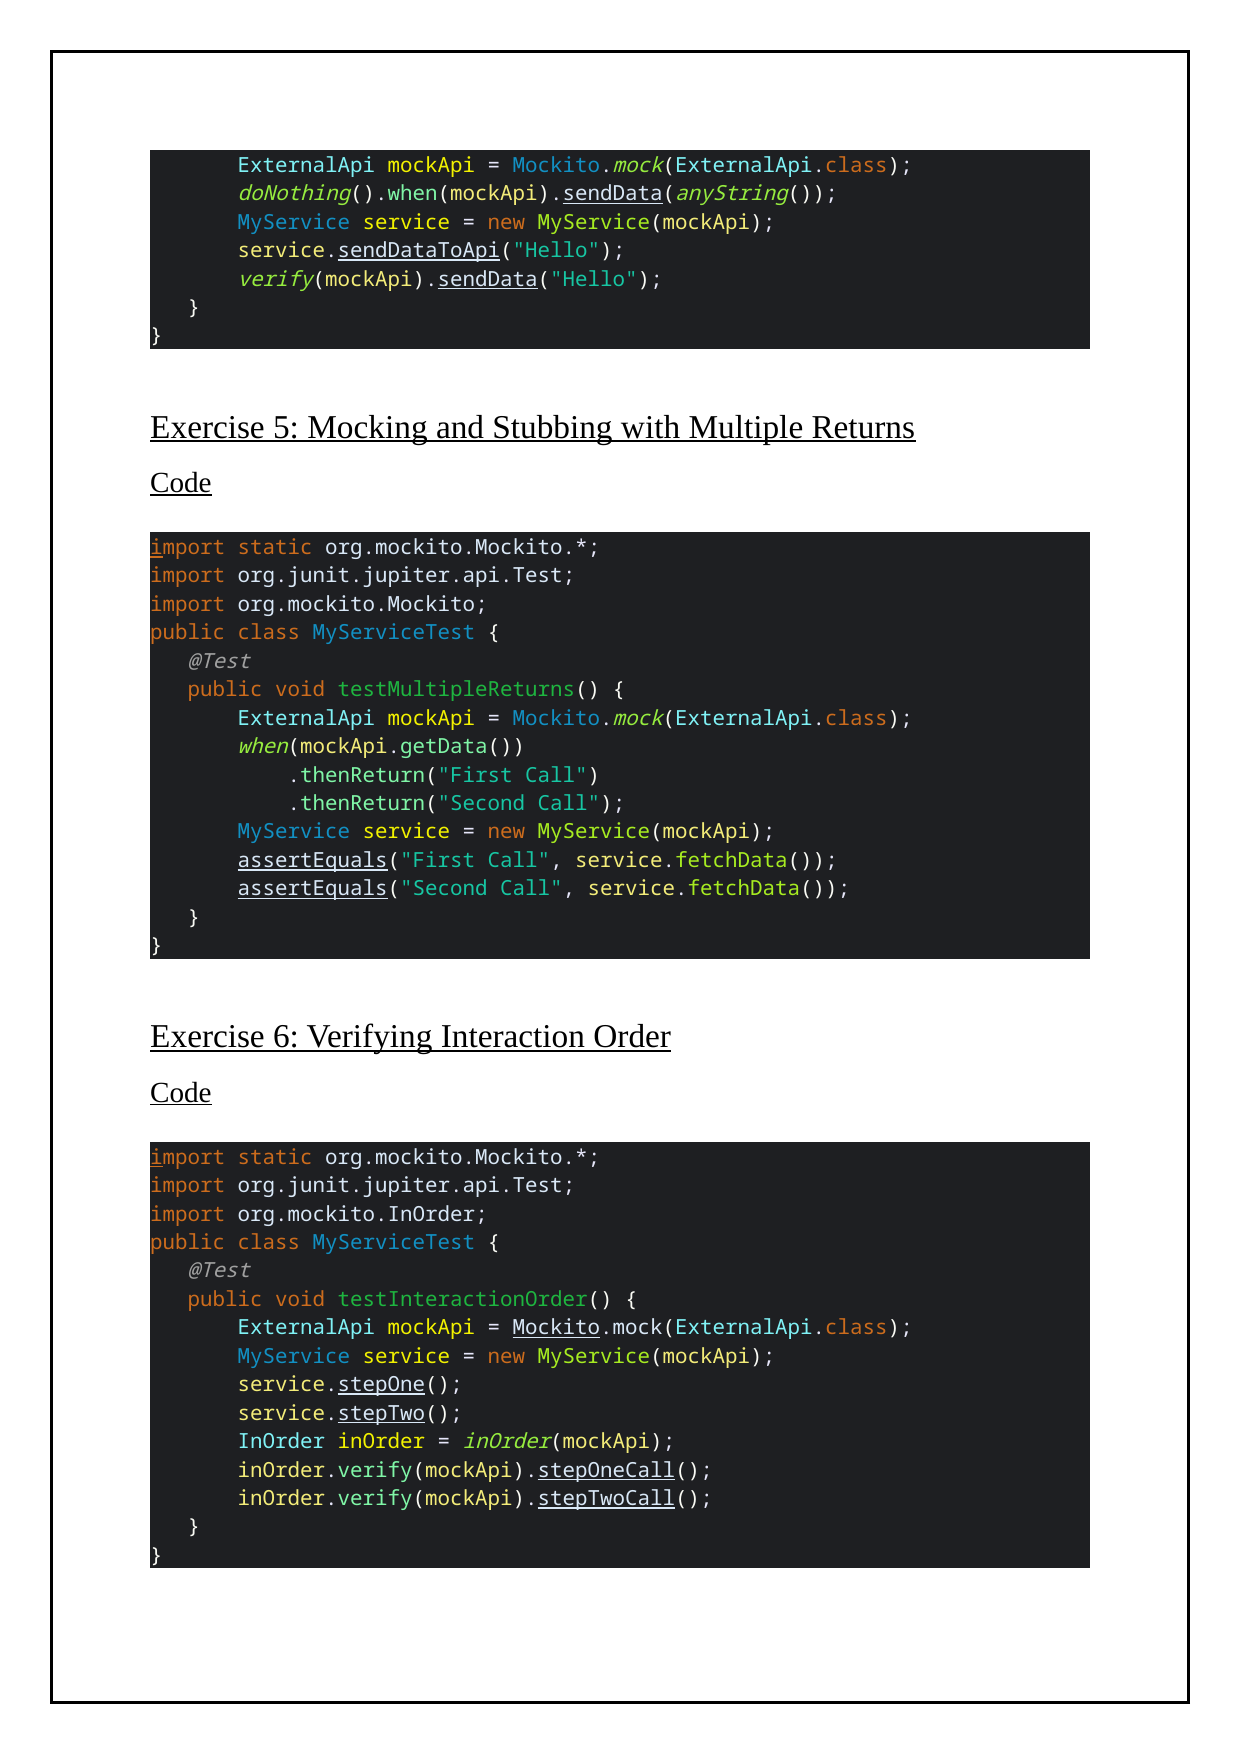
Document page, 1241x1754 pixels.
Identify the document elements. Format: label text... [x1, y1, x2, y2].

text } [150, 902, 1090, 930]
text service.sendDataToApi("Hello"); [150, 235, 1090, 264]
text service.stepTwo(); [150, 1398, 1090, 1426]
text service.stepOne(); [150, 1369, 1090, 1398]
text } [150, 1540, 1090, 1568]
text inOrder.verify(mockApi).stepTwoCall(); [150, 1483, 1090, 1512]
text ExternalApi mockApi = Mockito.mock(ExternalApi.class); [150, 703, 1090, 731]
text public void testMultipleReturns() { [150, 674, 1090, 703]
text public void testInteractionOrder() { [150, 1284, 1090, 1312]
text Exercise 6: Verifying Interaction Order [150, 1017, 1090, 1055]
text assertEquals("Second Call", service.fetchData()); [150, 873, 1090, 902]
text .thenReturn("First Call") [150, 760, 1090, 788]
text Code [150, 1075, 1090, 1108]
text assertEquals("First Call", service.fetchData()); [150, 845, 1090, 873]
text doNothing().when(mockApi).sendData(anyString()); [150, 178, 1090, 207]
text Code [150, 465, 1090, 499]
text import static org.mockito.Mockito.*; [150, 532, 1090, 561]
text ExternalApi mockApi = Mockito.mock(ExternalApi.class); [150, 1312, 1090, 1341]
text MyService service = new MyService(mockApi); [150, 817, 1090, 845]
text import org.mockito.InOrder; [150, 1199, 1090, 1227]
text Exercise 5: Mocking and Stubbing with Multiple Returns [150, 407, 1090, 445]
text } [150, 321, 1090, 349]
text InOrder inOrder = inOrder(mockApi); [150, 1426, 1090, 1455]
text } [150, 930, 1090, 959]
text .thenReturn("Second Call"); [150, 788, 1090, 817]
text when(mockApi.getData()) [150, 731, 1090, 760]
text import static org.mockito.Mockito.*; [150, 1142, 1090, 1170]
text } [150, 292, 1090, 321]
text import org.junit.jupiter.api.Test; [150, 561, 1090, 589]
text MyService service = new MyService(mockApi); [150, 1341, 1090, 1369]
text import org.junit.jupiter.api.Test; [150, 1170, 1090, 1199]
text } [150, 1512, 1090, 1540]
text import org.mockito.Mockito; [150, 589, 1090, 617]
text @Test [150, 646, 1090, 674]
text public class MyServiceTest { [150, 1227, 1090, 1256]
text MyService service = new MyService(mockApi); [150, 207, 1090, 235]
text ExternalApi mockApi = Mockito.mock(ExternalApi.class); [150, 150, 1090, 178]
text inOrder.verify(mockApi).stepOneCall(); [150, 1455, 1090, 1483]
text @Test [150, 1256, 1090, 1284]
text verify(mockApi).sendData("Hello"); [150, 264, 1090, 292]
text public class MyServiceTest { [150, 617, 1090, 646]
